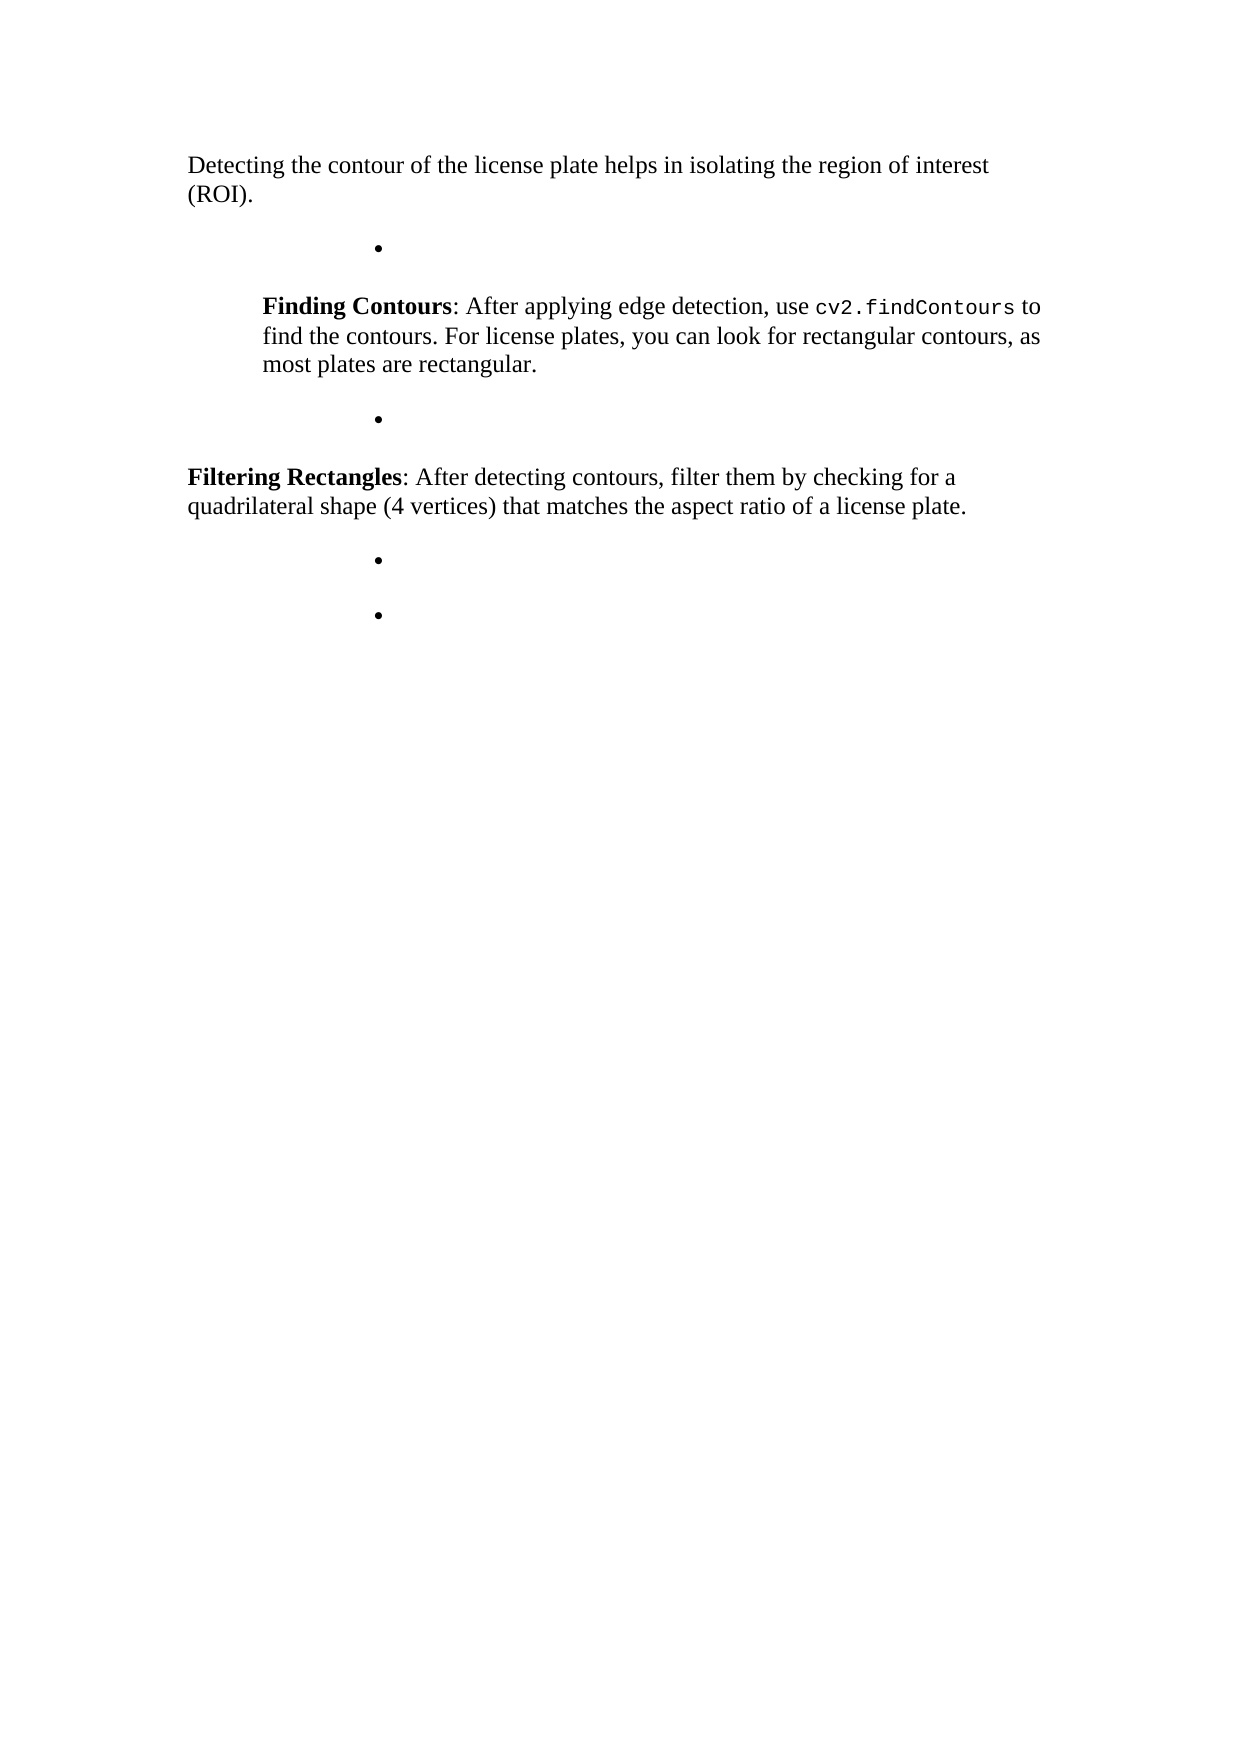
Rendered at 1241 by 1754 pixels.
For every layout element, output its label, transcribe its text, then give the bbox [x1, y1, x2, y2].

text Filtering Rectangles: After detecting contours, filter them by checking for a quadrilateral shape (4 vertices) that matches the aspect ratio of a license plate. [187, 462, 1053, 519]
text Detecting the contour of the license plate helps in isolating the region of interest (ROI). [187, 150, 1053, 207]
text Finding Contours: After applying edge detection, use cv2.findContours to find the contours. For license plates, you can look for rectangular contours, as most plates are rectangular. [262, 291, 1053, 378]
